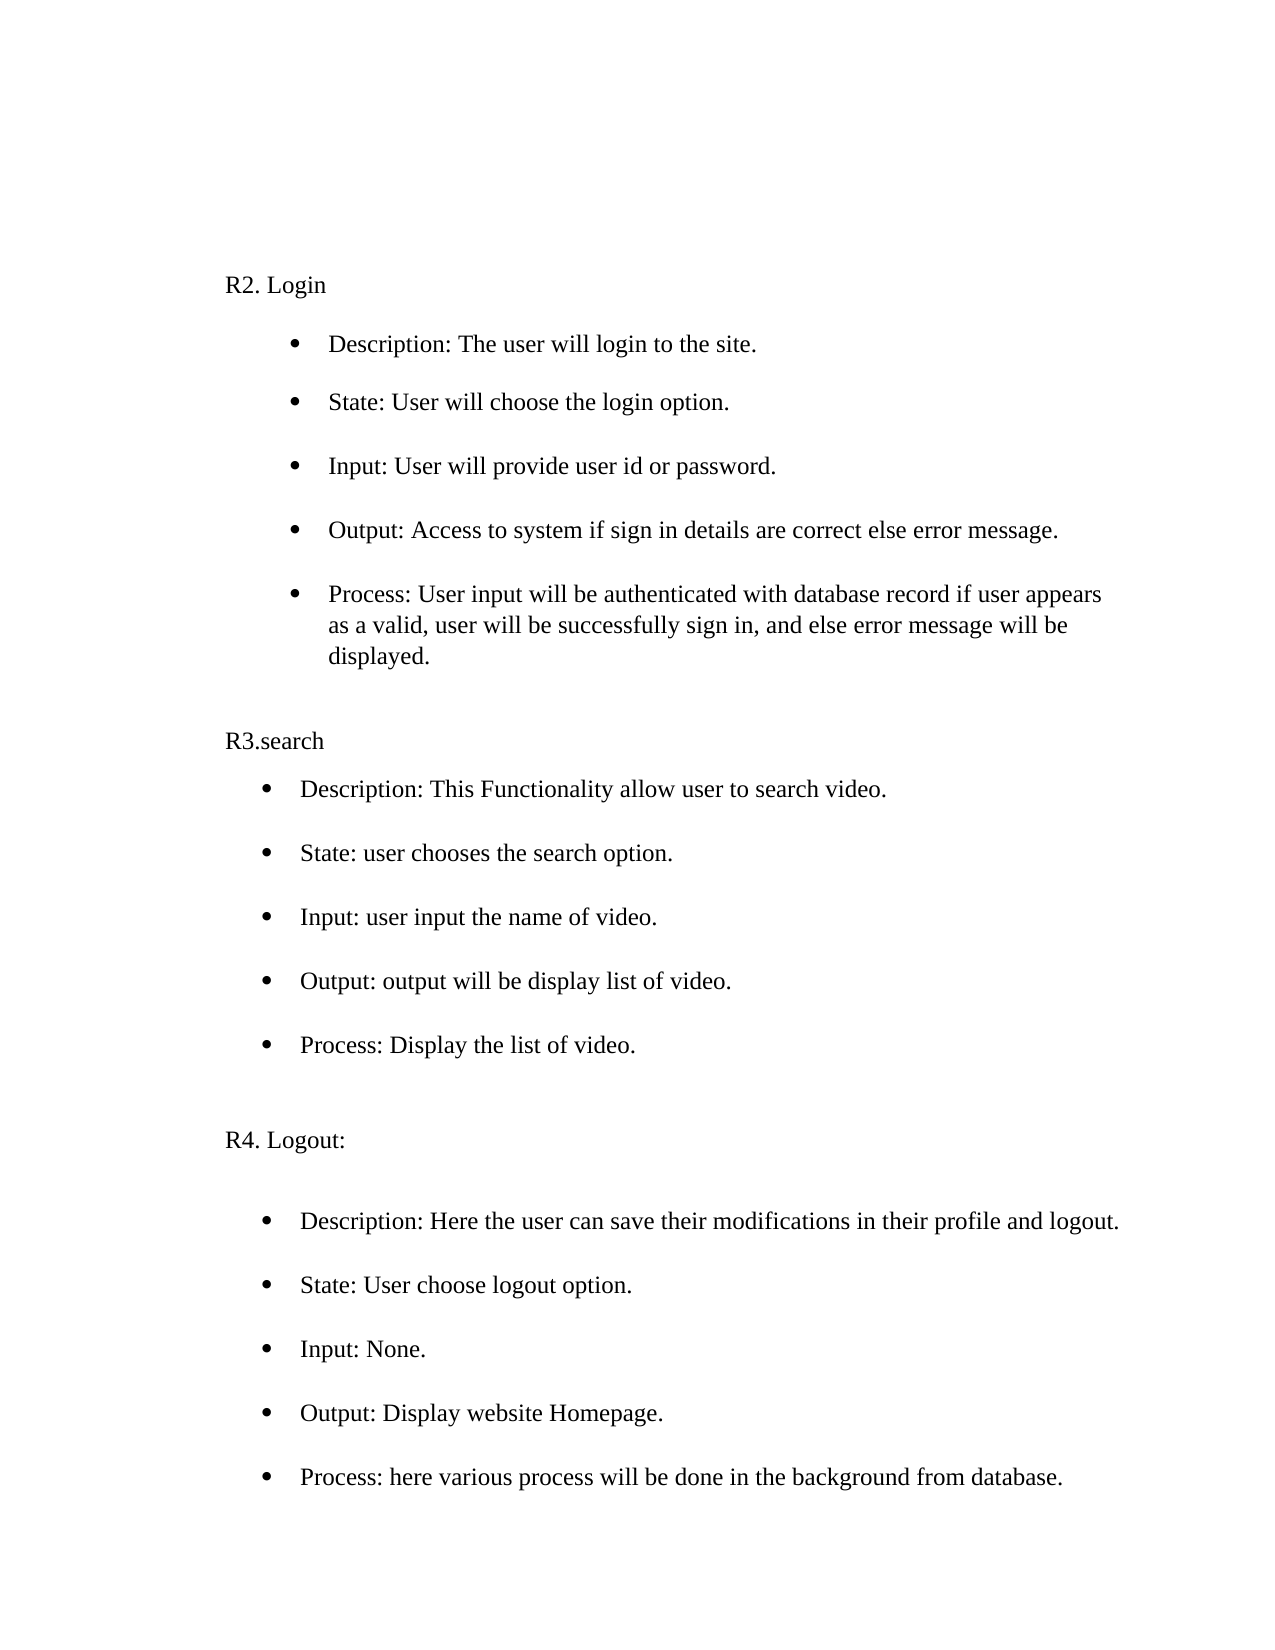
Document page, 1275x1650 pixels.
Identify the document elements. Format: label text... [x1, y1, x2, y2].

list Process: Display the list of video. [262, 1030, 1125, 1059]
list State: User choose logout option. [262, 1270, 1125, 1299]
text R3.search [150, 726, 1125, 755]
list Description: Here the user can save their modifications in their profile and logout. [262, 1206, 1125, 1235]
list Description: This Functionality allow user to search video. [262, 774, 1125, 803]
list Output: Access to system if sign in details are correct else error message. [291, 515, 1125, 544]
text R2. Login [225, 270, 1125, 299]
text R4. Logout: [150, 1126, 1125, 1154]
list State: user chooses the search option. [262, 838, 1125, 867]
list Process: here various process will be done in the background from database. [262, 1462, 1125, 1491]
list Input: user input the name of video. [262, 902, 1125, 931]
list Output: output will be display list of video. [262, 966, 1125, 995]
list Input: User will provide user id or password. [291, 451, 1125, 480]
list Description: The user will login to the site. [291, 329, 1125, 358]
list Input: None. [262, 1334, 1125, 1363]
list Process: User input will be authenticated with database record if user appears as a valid, user will be successfully sign in, and else error message will be displayed. [291, 579, 1125, 670]
list Output: Display website Homepage. [262, 1398, 1125, 1427]
list State: User will choose the login option. [291, 387, 1125, 416]
